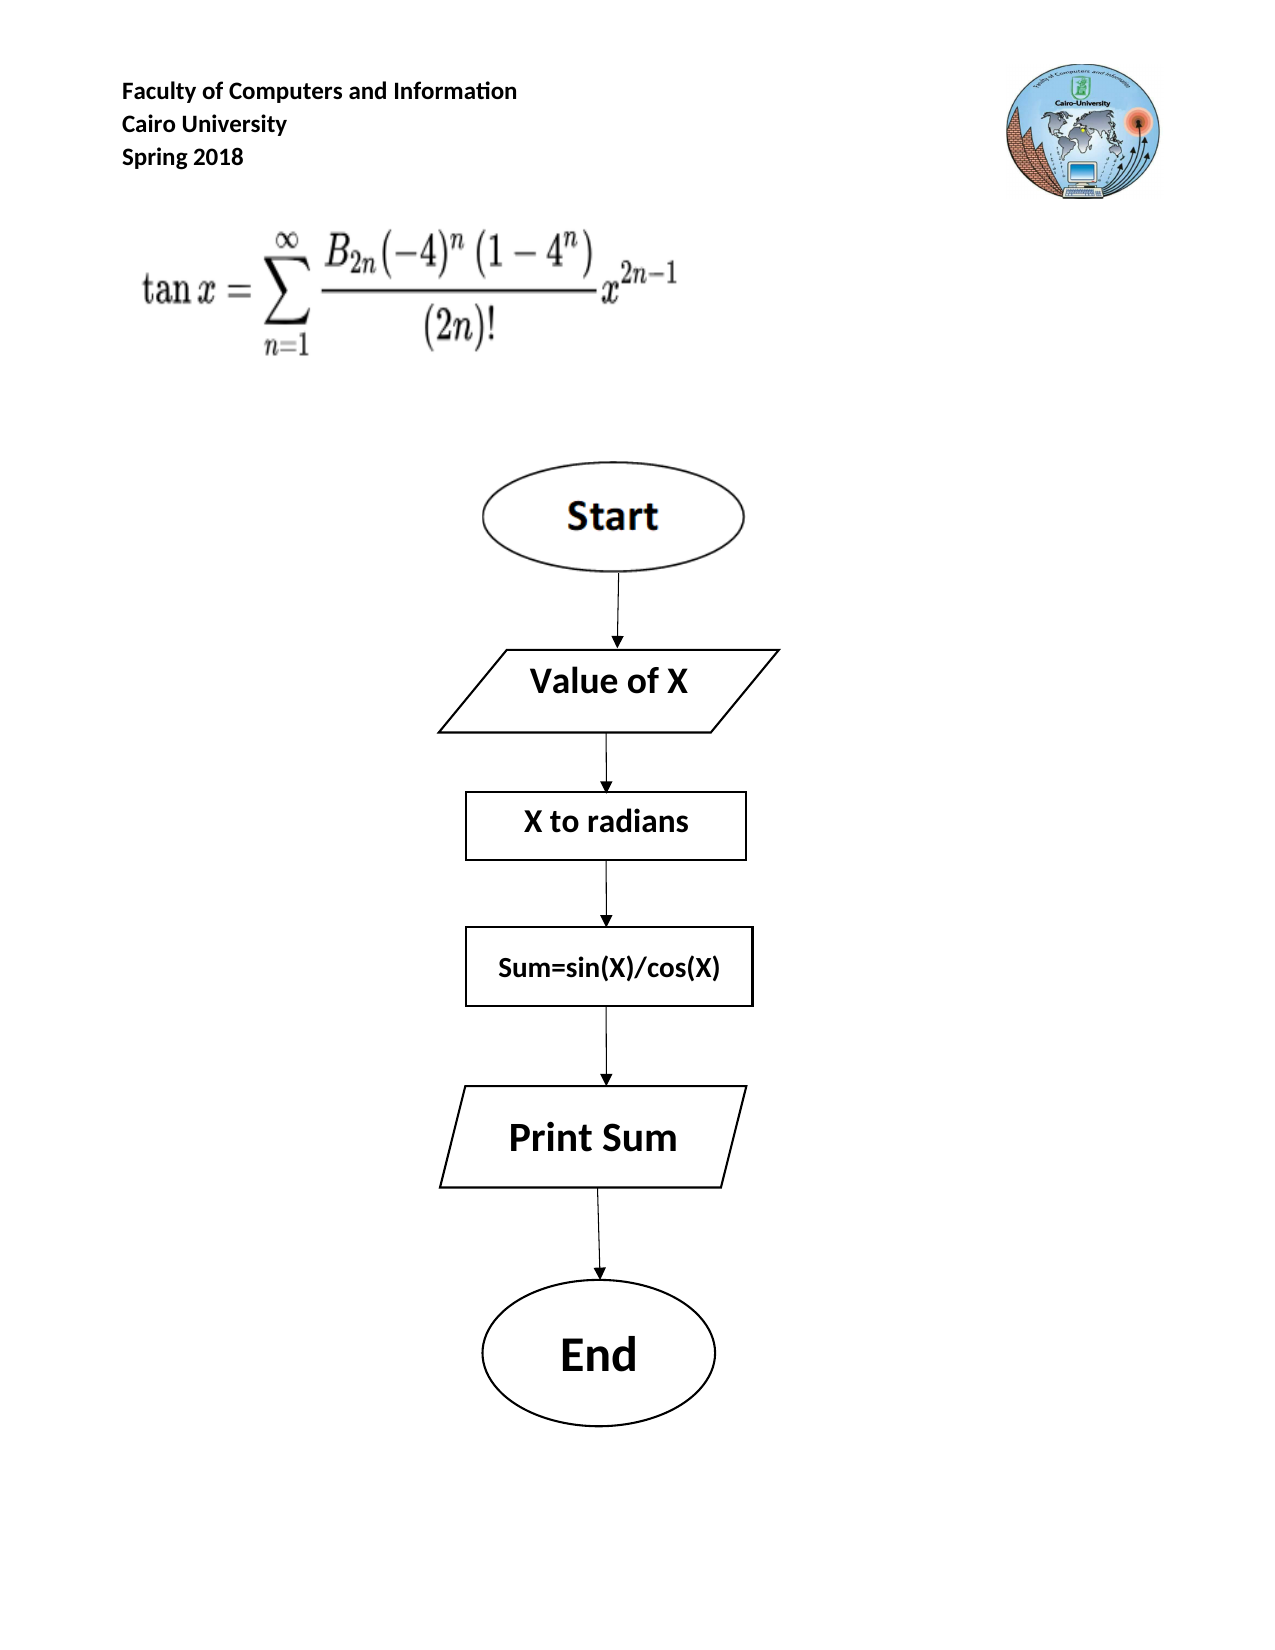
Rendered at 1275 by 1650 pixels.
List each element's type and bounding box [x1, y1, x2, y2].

picture [121, 201, 715, 393]
picture [1006, 64, 1164, 199]
picture [482, 461, 746, 574]
